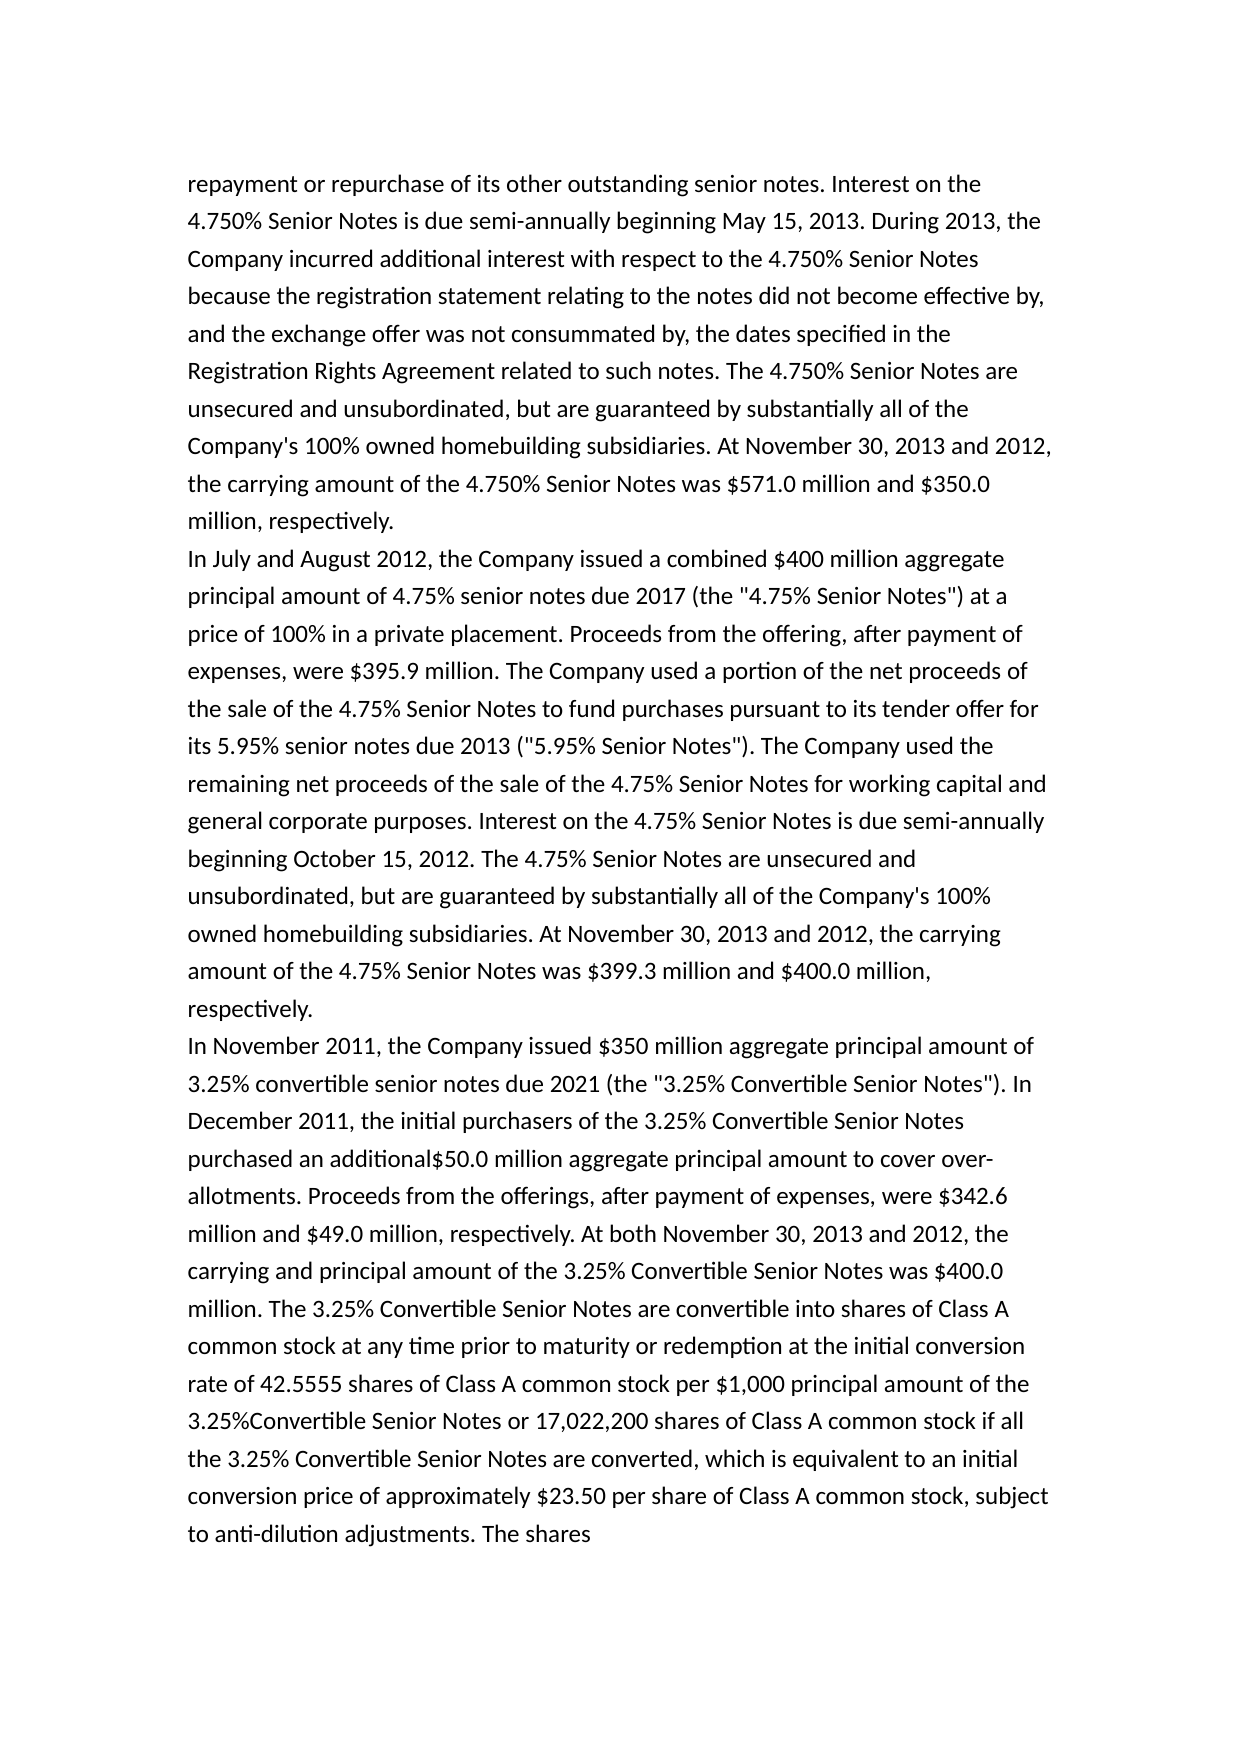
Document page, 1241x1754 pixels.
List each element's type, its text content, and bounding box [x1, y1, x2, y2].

text In November 2011, the Company issued $350 million aggregate principal amount of 3.25% convertible senior notes due 2021 (the "3.25% Convertible Senior Notes"). In December 2011, the initial purchasers of the 3.25% Convertible Senior Notes purchased an additional$50.0 million aggregate principal amount to cover over-allotments. Proceeds from the offerings, after payment of expenses, were $342.6 million and $49.0 million, respectively. At both November 30, 2013 and 2012, the carrying and principal amount of the 3.25% Convertible Senior Notes was $400.0 million. The 3.25% Convertible Senior Notes are convertible into shares of Class A common stock at any time prior to maturity or redemption at the initial conversion rate of 42.5555 shares of Class A common stock per $1,000 principal amount of the 3.25%Convertible Senior Notes or 17,022,200 shares of Class A common stock if all the 3.25% Convertible Senior Notes are converted, which is equivalent to an initial conversion price of approximately $23.50 per share of Class A common stock, subject to anti-dilution adjustments. The shares [187, 1027, 1053, 1552]
text In July and August 2012, the Company issued a combined $400 million aggregate principal amount of 4.75% senior notes due 2017 (the "4.75% Senior Notes") at a price of 100% in a private placement. Proceeds from the offering, after payment of expenses, were $395.9 million. The Company used a portion of the net proceeds of the sale of the 4.75% Senior Notes to fund purchases pursuant to its tender offer for its 5.95% senior notes due 2013 ("5.95% Senior Notes"). The Company used the remaining net proceeds of the sale of the 4.75% Senior Notes for working capital and general corporate purposes. Interest on the 4.75% Senior Notes is due semi-annually beginning October 15, 2012. The 4.75% Senior Notes are unsecured and unsubordinated, but are guaranteed by substantially all of the Company's 100% owned homebuilding subsidiaries. At November 30, 2013 and 2012, the carrying amount of the 4.75% Senior Notes was $399.3 million and $400.0 million, respectively. [187, 539, 1053, 1027]
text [187, 164, 1053, 539]
